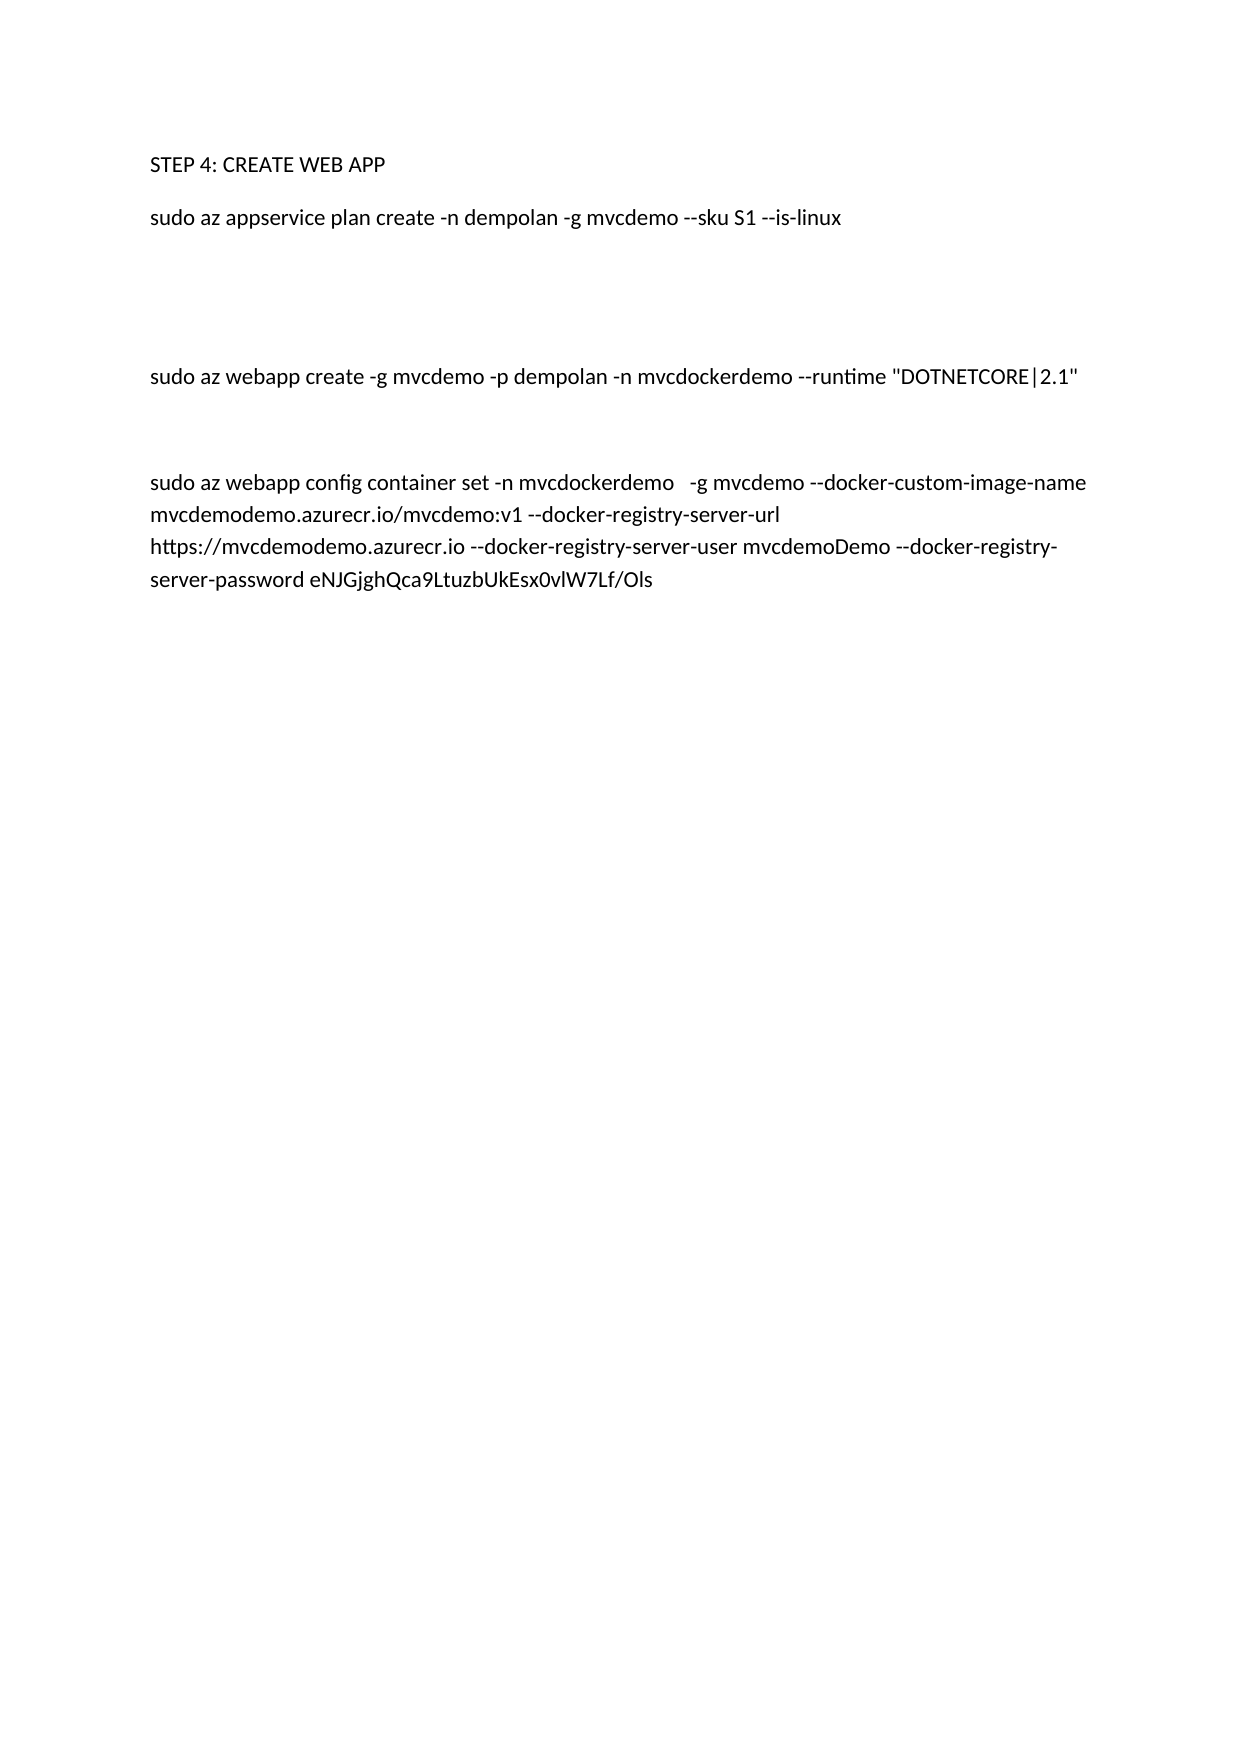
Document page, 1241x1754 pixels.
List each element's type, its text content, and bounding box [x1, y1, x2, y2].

text sudo az appservice plan create -n dempolan -g mvcdemo --sku S1 --is-linux [150, 203, 1090, 231]
text sudo az webapp config container set -n mvcdockerdemo -g mvcdemo --docker-custom-image-name mvcdemodemo.azurecr.io/mvcdemo:v1 --docker-registry-server-url https://mvcdemodemo.azurecr.io --docker-registry-server-user mvcdemoDemo --docker-registry-server-password eNJGjghQca9LtuzbUkEsx0vlW7Lf/Ols [150, 468, 1090, 593]
text STEP 4: CREATE WEB APP [150, 150, 1090, 178]
text sudo az webapp create -g mvcdemo -p dempolan -n mvcdockerdemo --runtime "DOTNETCORE|2.1" [150, 362, 1090, 390]
